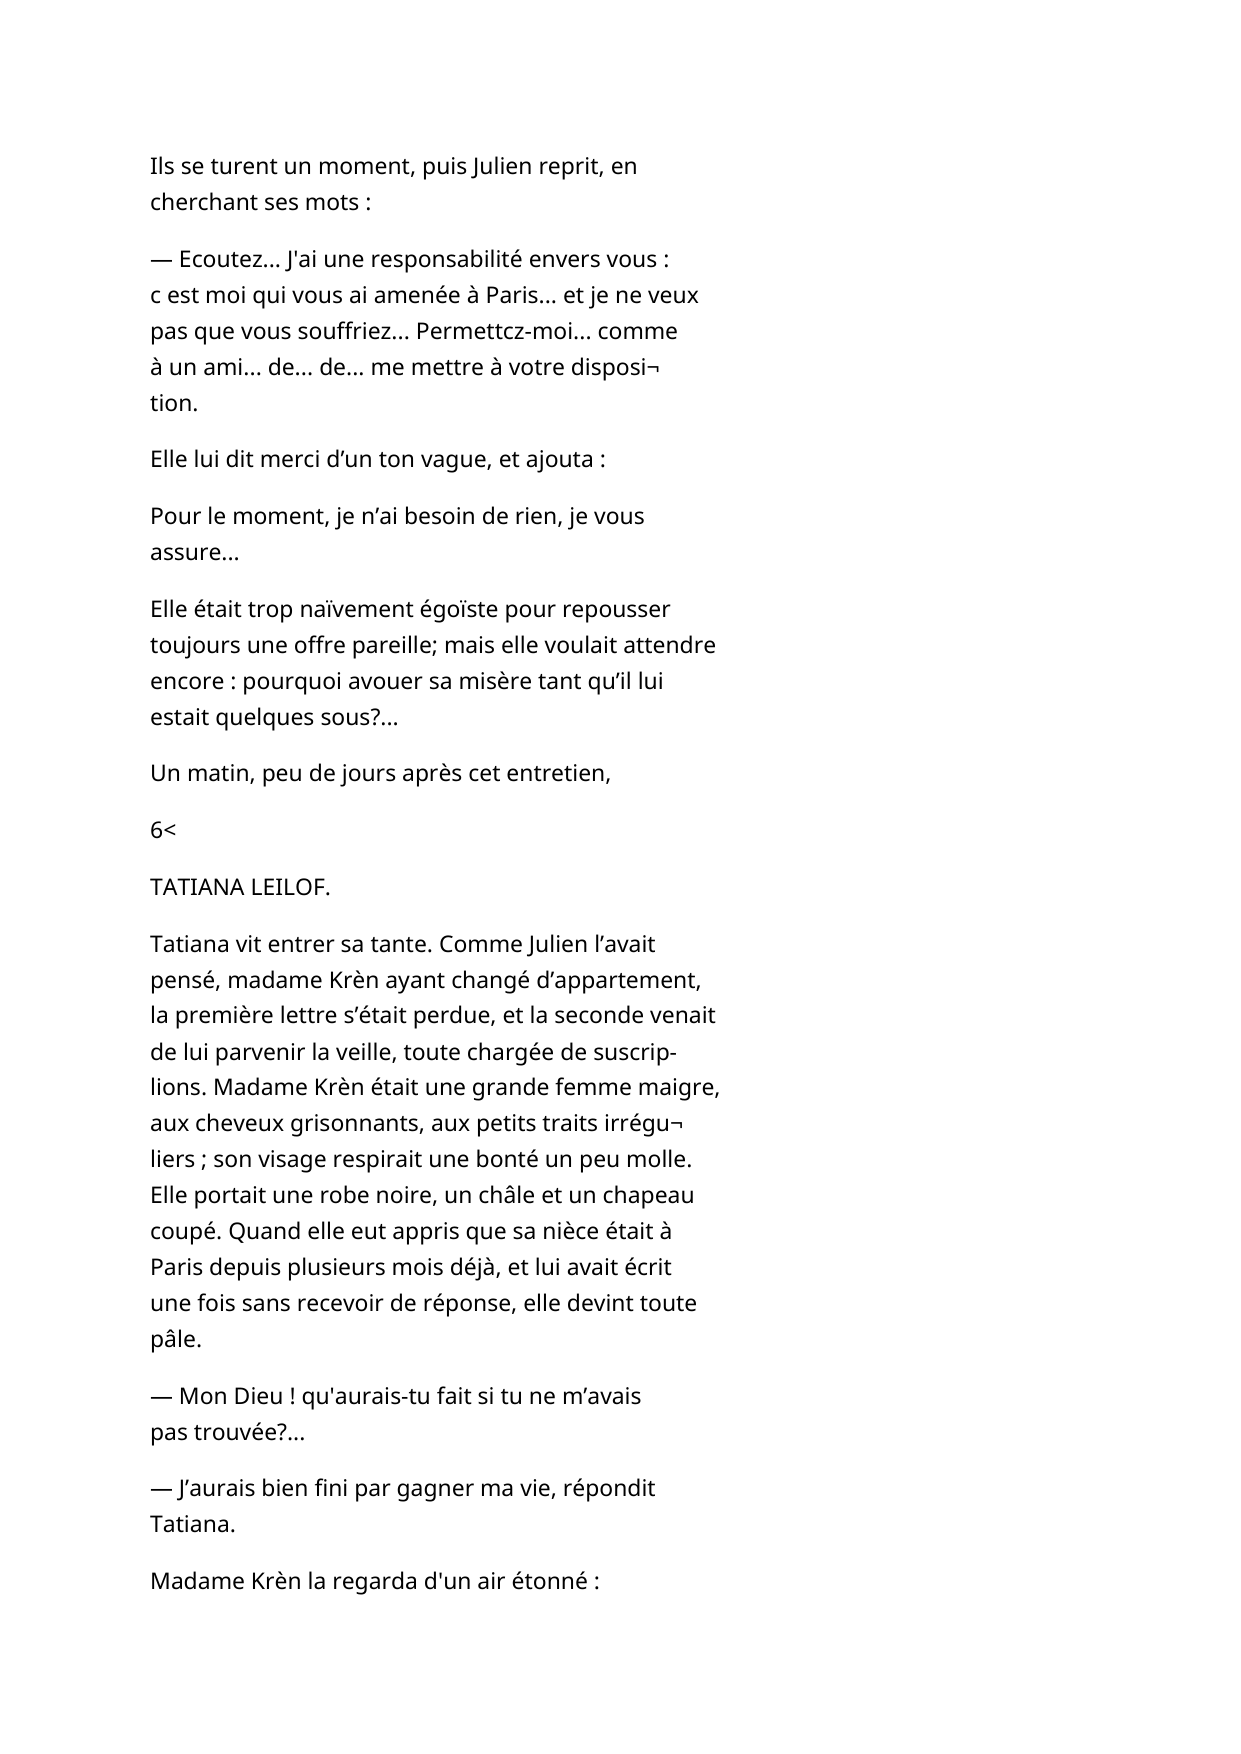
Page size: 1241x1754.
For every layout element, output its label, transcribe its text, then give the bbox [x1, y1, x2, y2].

text Pour le moment, je n’ai besoin de rien, je vousassure... [150, 500, 1090, 567]
text — J’aurais bien fini par gagner ma vie, réponditTatiana. [150, 1472, 1090, 1539]
text — Mon Dieu ! qu'aurais-tu fait si tu ne m’avaispas trouvée?... [150, 1380, 1090, 1447]
text Tatiana vit entrer sa tante. Comme Julien l’avaitpensé, madame Krèn ayant changé d’appartement,la première lettre s’était perdue, et la seconde venaitde lui parvenir la veille, toute chargée de suscrip-lions. Madame Krèn était une grande femme maigre,aux cheveux grisonnants, aux petits traits irrégu¬liers ; son visage respirait une bonté un peu molle.Elle portait une robe noire, un châle et un chapeaucoupé. Quand elle eut appris que sa nièce était àParis depuis plusieurs mois déjà, et lui avait écritune fois sans recevoir de réponse, elle devint toutepâle. [150, 928, 1090, 1354]
text Elle lui dit merci d’un ton vague, et ajouta : [150, 443, 1090, 474]
text Ils se turent un moment, puis Julien reprit, encherchant ses mots : [150, 150, 1090, 217]
text Un matin, peu de jours après cet entretien, [150, 757, 1090, 788]
text Elle était trop naïvement égoïste pour repoussertoujours une offre pareille; mais elle voulait attendreencore : pourquoi avouer sa misère tant qu’il luiestait quelques sous?... [150, 593, 1090, 732]
text Madame Krèn la regarda d'un air étonné : [150, 1565, 1090, 1596]
text 6< [150, 814, 1090, 845]
text — Ecoutez... J'ai une responsabilité envers vous :c est moi qui vous ai amenée à Paris... et je ne veuxpas que vous souffriez... Permettcz-moi... commeà un ami... de... de... me mettre à votre disposi¬tion. [150, 243, 1090, 418]
text TATIANA LEILOF. [150, 871, 1090, 902]
